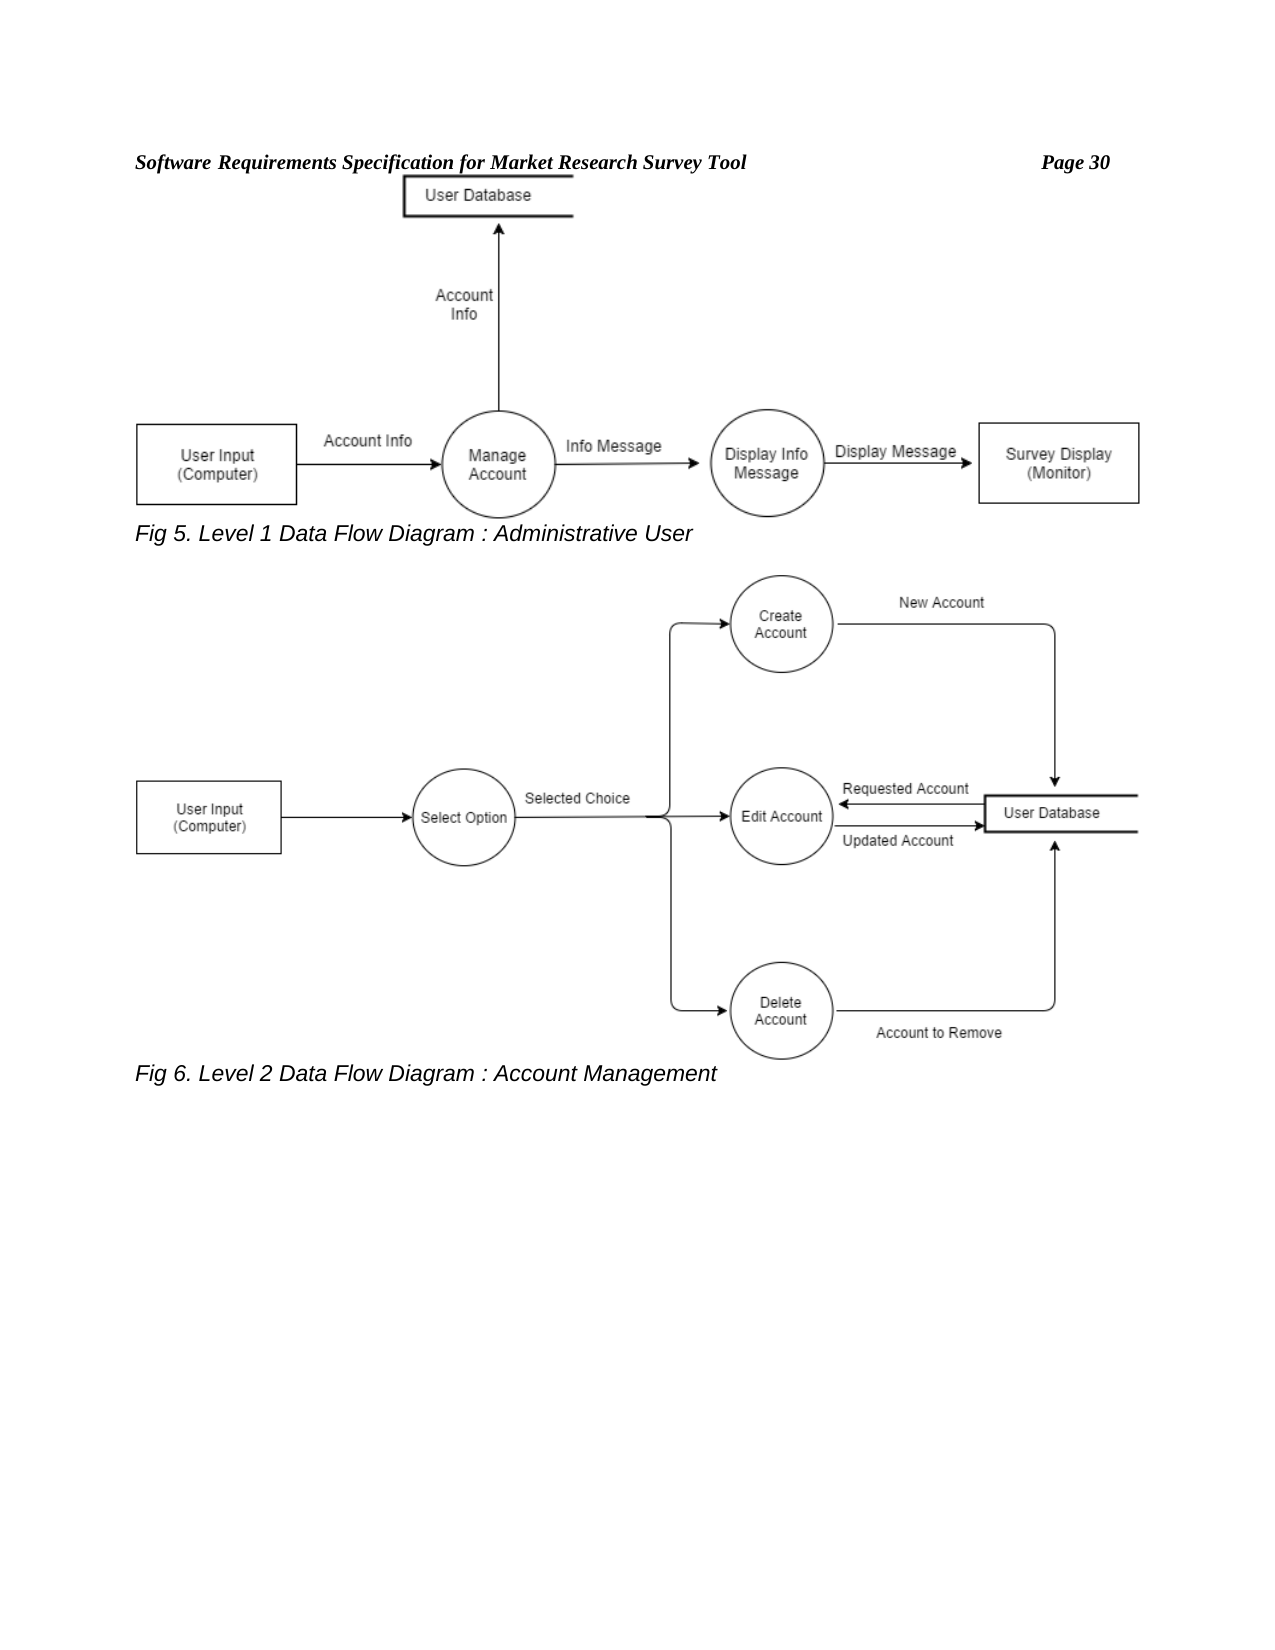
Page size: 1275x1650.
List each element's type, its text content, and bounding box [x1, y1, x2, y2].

text Fig 6. Level 2 Data Flow Diagram : Account Management [135, 1061, 1140, 1087]
text Fig 5. Level 1 Data Flow Diagram : Administrative User [135, 520, 1140, 546]
